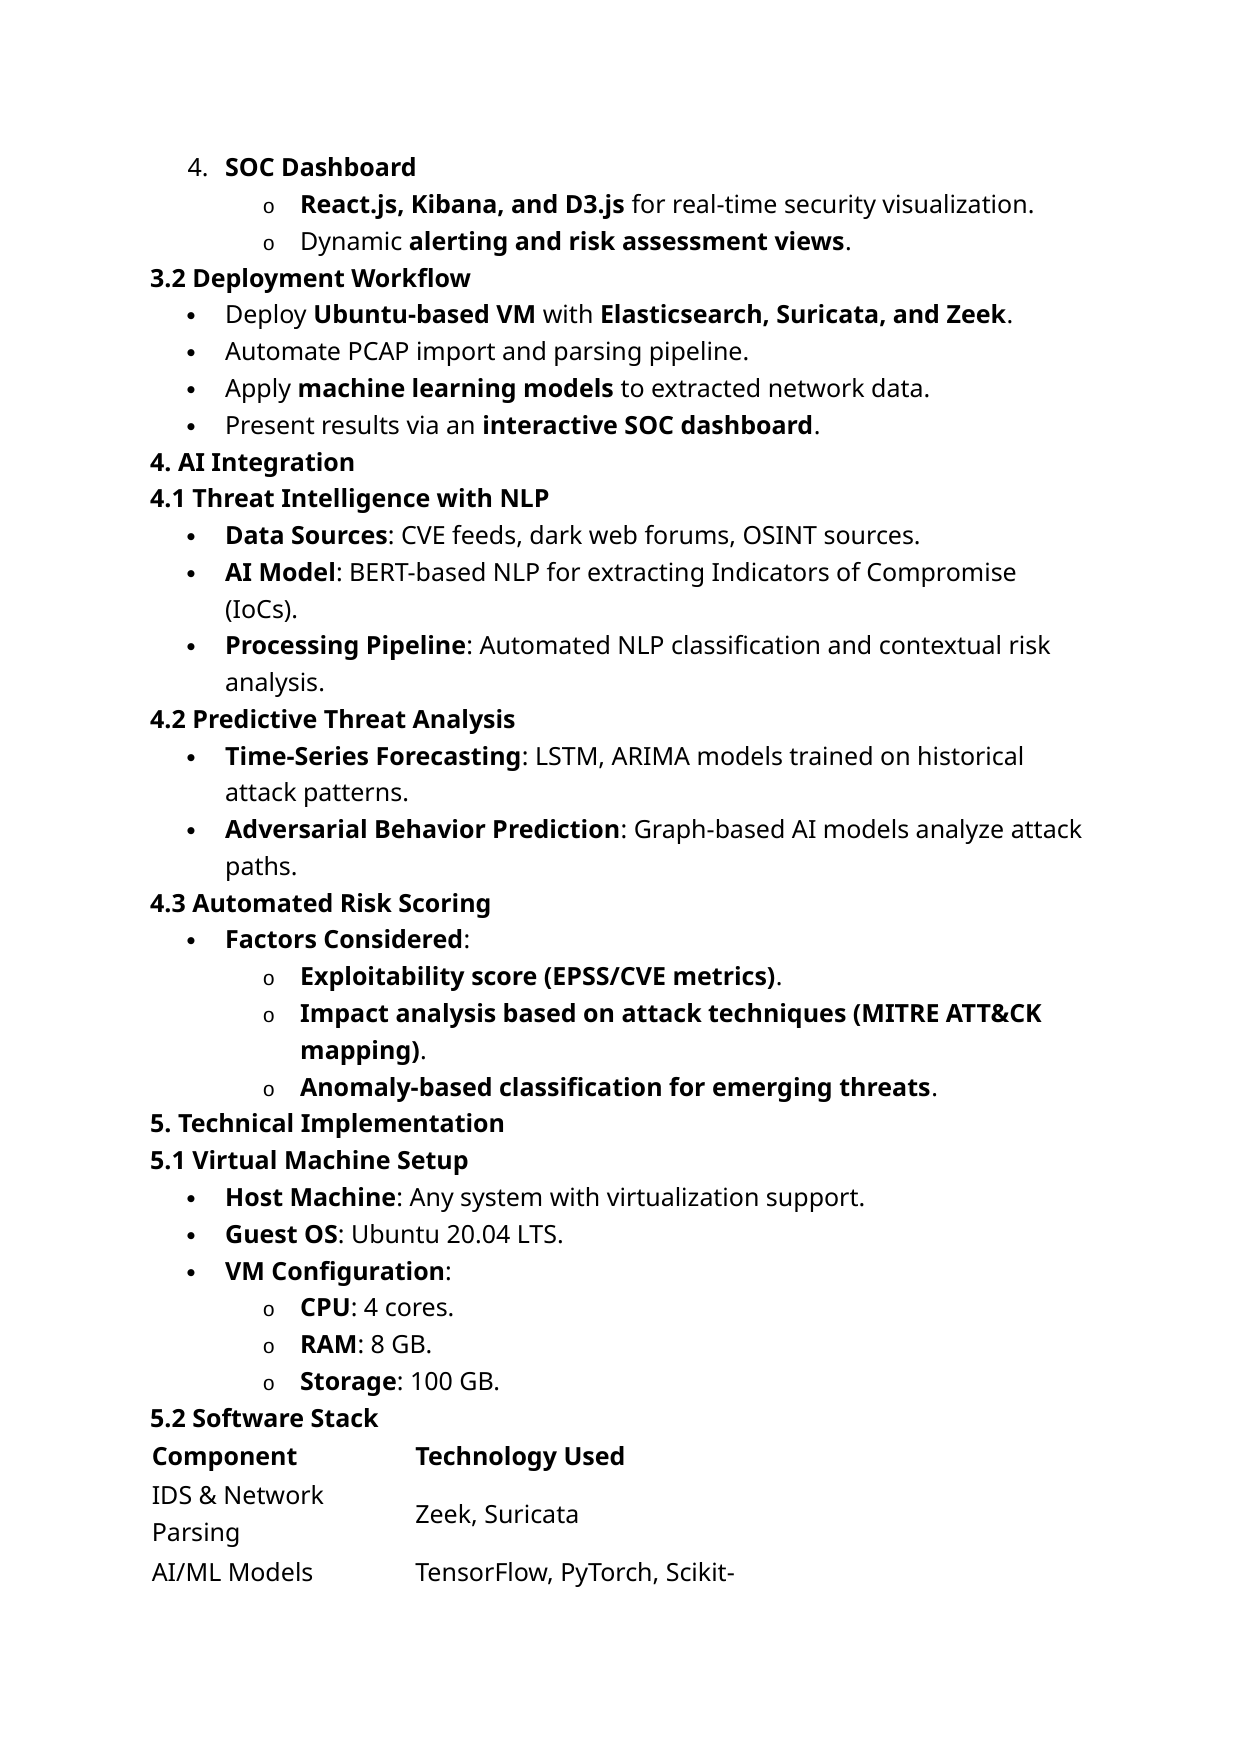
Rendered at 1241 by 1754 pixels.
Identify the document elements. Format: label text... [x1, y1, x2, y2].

list Present results via an interactive SOC dashboard. [187, 407, 1090, 441]
list Dynamic alerting and risk assessment views. [262, 223, 1090, 258]
list Storage: 100 GB. [262, 1363, 1090, 1397]
text 5.2 Software Stack [150, 1400, 1090, 1434]
list Adversarial Behavior Prediction: Graph-based AI models analyze attack paths. [187, 812, 1090, 883]
text 4. AI Integration [150, 444, 1090, 478]
list Automate PCAP import and parsing pipeline. [187, 334, 1090, 368]
list Host Machine: Any system with virtualization support. [187, 1179, 1090, 1214]
list Deploy Ubuntu-based VM with Elasticsearch, Suricata, and Zeek. [187, 297, 1090, 331]
list Exploitability score (EPSS/CVE metrics). [262, 959, 1090, 993]
text 3.2 Deployment Workflow [150, 260, 1090, 294]
list VM Configuration: [187, 1253, 1090, 1287]
list RAM: 8 GB. [262, 1327, 1090, 1361]
table_cell Zeek, Suricata [414, 1476, 798, 1553]
list Apply machine learning models to extracted network data. [187, 371, 1090, 405]
table_header Component [150, 1437, 413, 1476]
list Data Sources: CVE feeds, dark web forums, OSINT sources. [187, 518, 1090, 552]
table_cell IDS & Network Parsing [150, 1476, 413, 1553]
list SOC Dashboard [187, 150, 1090, 184]
list Anomaly-based classification for emerging threats. [262, 1069, 1090, 1103]
text 4.2 Predictive Threat Analysis [150, 702, 1090, 736]
text 5.1 Virtual Machine Setup [150, 1143, 1090, 1177]
table_cell AI/ML Models [150, 1553, 413, 1592]
list Guest OS: Ubuntu 20.04 LTS. [187, 1216, 1090, 1250]
text 4.1 Threat Intelligence with NLP [150, 481, 1090, 515]
text 4.3 Automated Risk Scoring [150, 885, 1090, 919]
list CPU: 4 cores. [262, 1290, 1090, 1324]
text 5. Technical Implementation [150, 1106, 1090, 1140]
list AI Model: BERT-based NLP for extracting Indicators of Compromise (IoCs). [187, 554, 1090, 625]
list Impact analysis based on attack techniques (MITRE ATT&CK mapping). [262, 996, 1090, 1067]
table_cell TensorFlow, PyTorch, Scikit-Learn [414, 1553, 798, 1592]
table_header Technology Used [414, 1437, 798, 1476]
list Time-Series Forecasting: LSTM, ARIMA models trained on historical attack patterns. [187, 738, 1090, 809]
list React.js, Kibana, and D3.js for real-time security visualization. [262, 187, 1090, 221]
list Factors Considered: [187, 922, 1090, 956]
list Processing Pipeline: Automated NLP classification and contextual risk analysis. [187, 628, 1090, 699]
